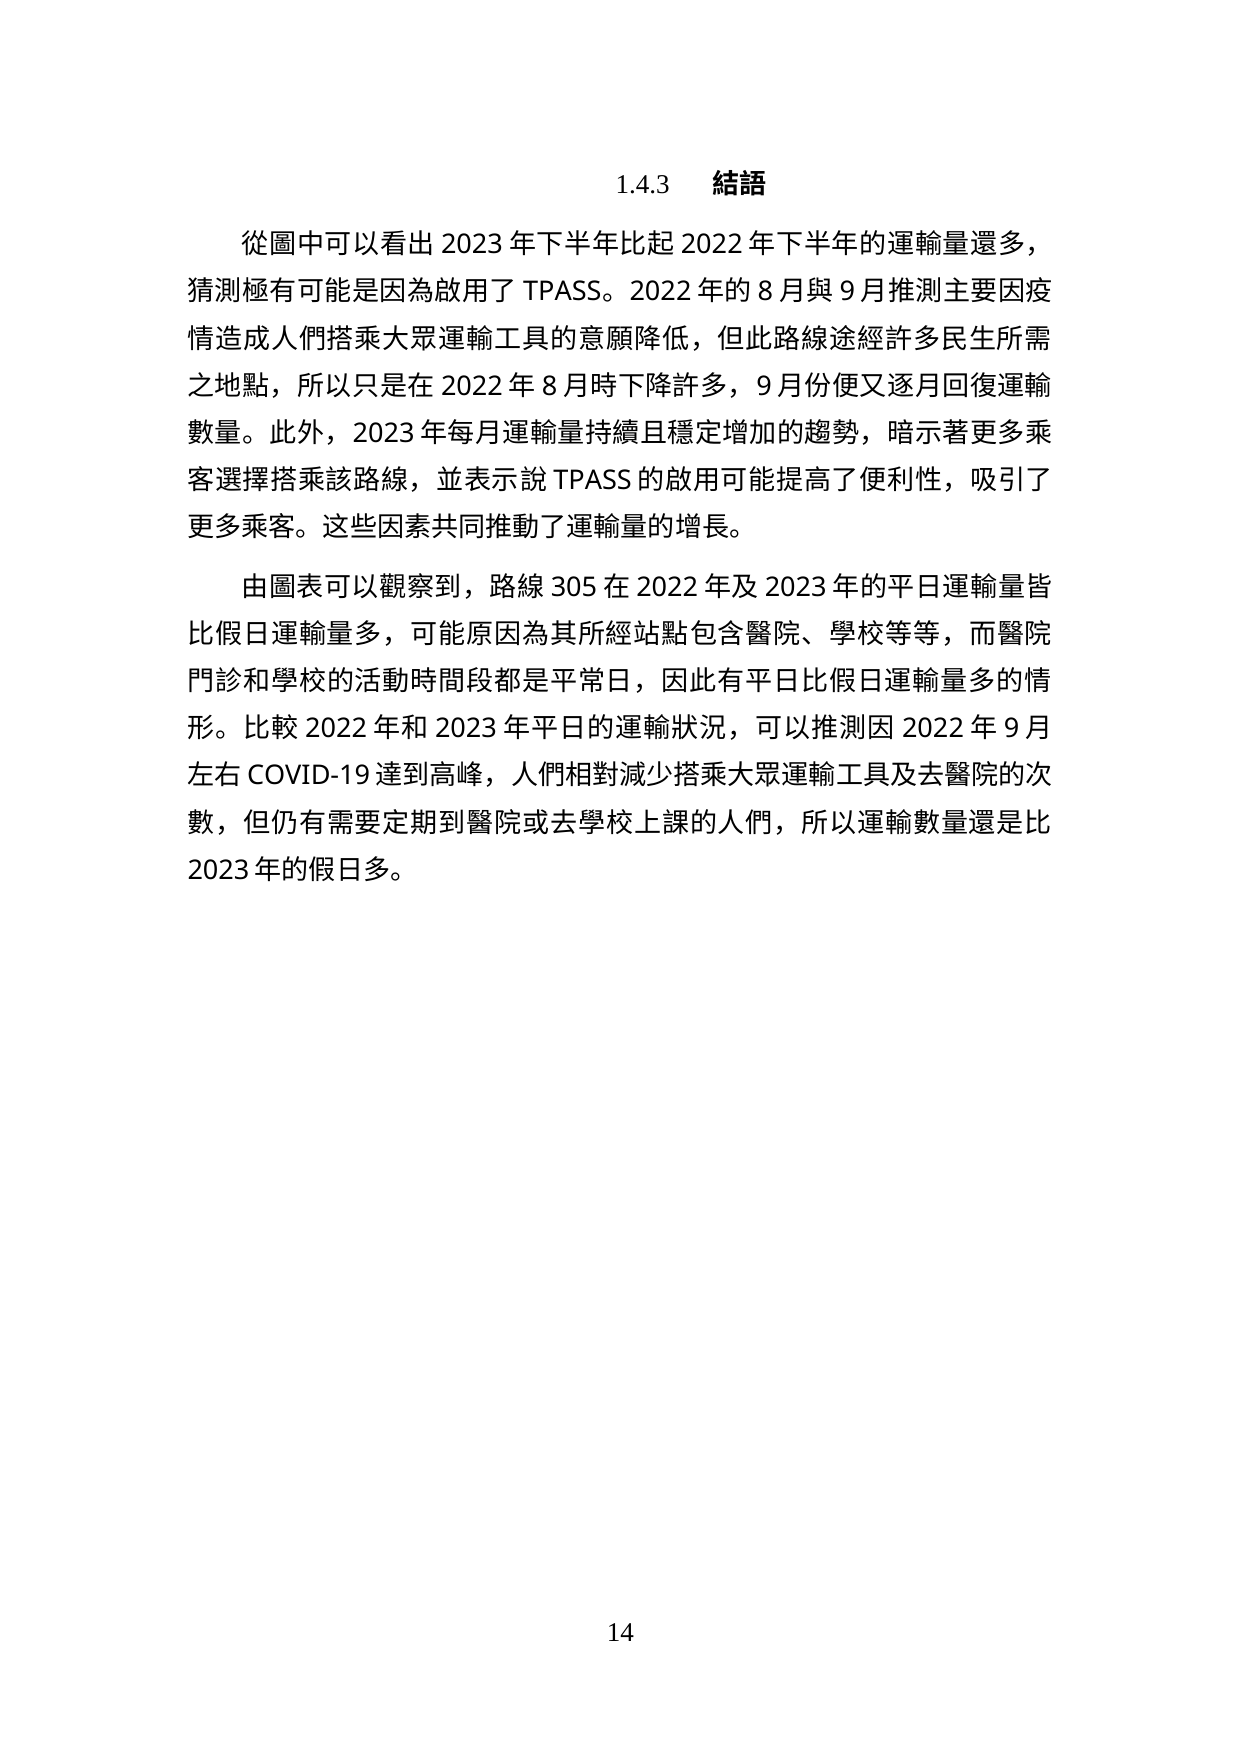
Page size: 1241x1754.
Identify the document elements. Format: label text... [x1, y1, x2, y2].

text 由圖表可以觀察到，路線305在2022年及2023年的平日運輸量皆比假日運輸量多，可能原因為其所經站點包含醫院、學校等等，而醫院門診和學校的活動時間段都是平常日，因此有平日比假日運輸量多的情形。比較2022年和2023年平日的運輸狀況，可以推測因2022年9月左右COVID-19達到高峰，人們相對減少搭乘大眾運輸工具及去醫院的次數，但仍有需要定期到醫院或去學校上課的人們，所以運輸數量還是比2023年的假日多。 [187, 565, 1053, 887]
text 從圖中可以看出2023年下半年比起2022年下半年的運輸量還多，猜測極有可能是因為啟用了TPASS。2022年的8月與9月推測主要因疫情造成人們搭乘大眾運輸工具的意願降低，但此路線途經許多民生所需之地點，所以只是在2022年8月時下降許多，9月份便又逐月回復運輸數量。此外，2023年每月運輸量持續且穩定增加的趨勢，暗示著更多乘客選擇搭乘該路線，並表示說TPASS的啟用可能提高了便利性，吸引了更多乘客。这些因素共同推動了運輸量的增長。 [187, 222, 1053, 544]
